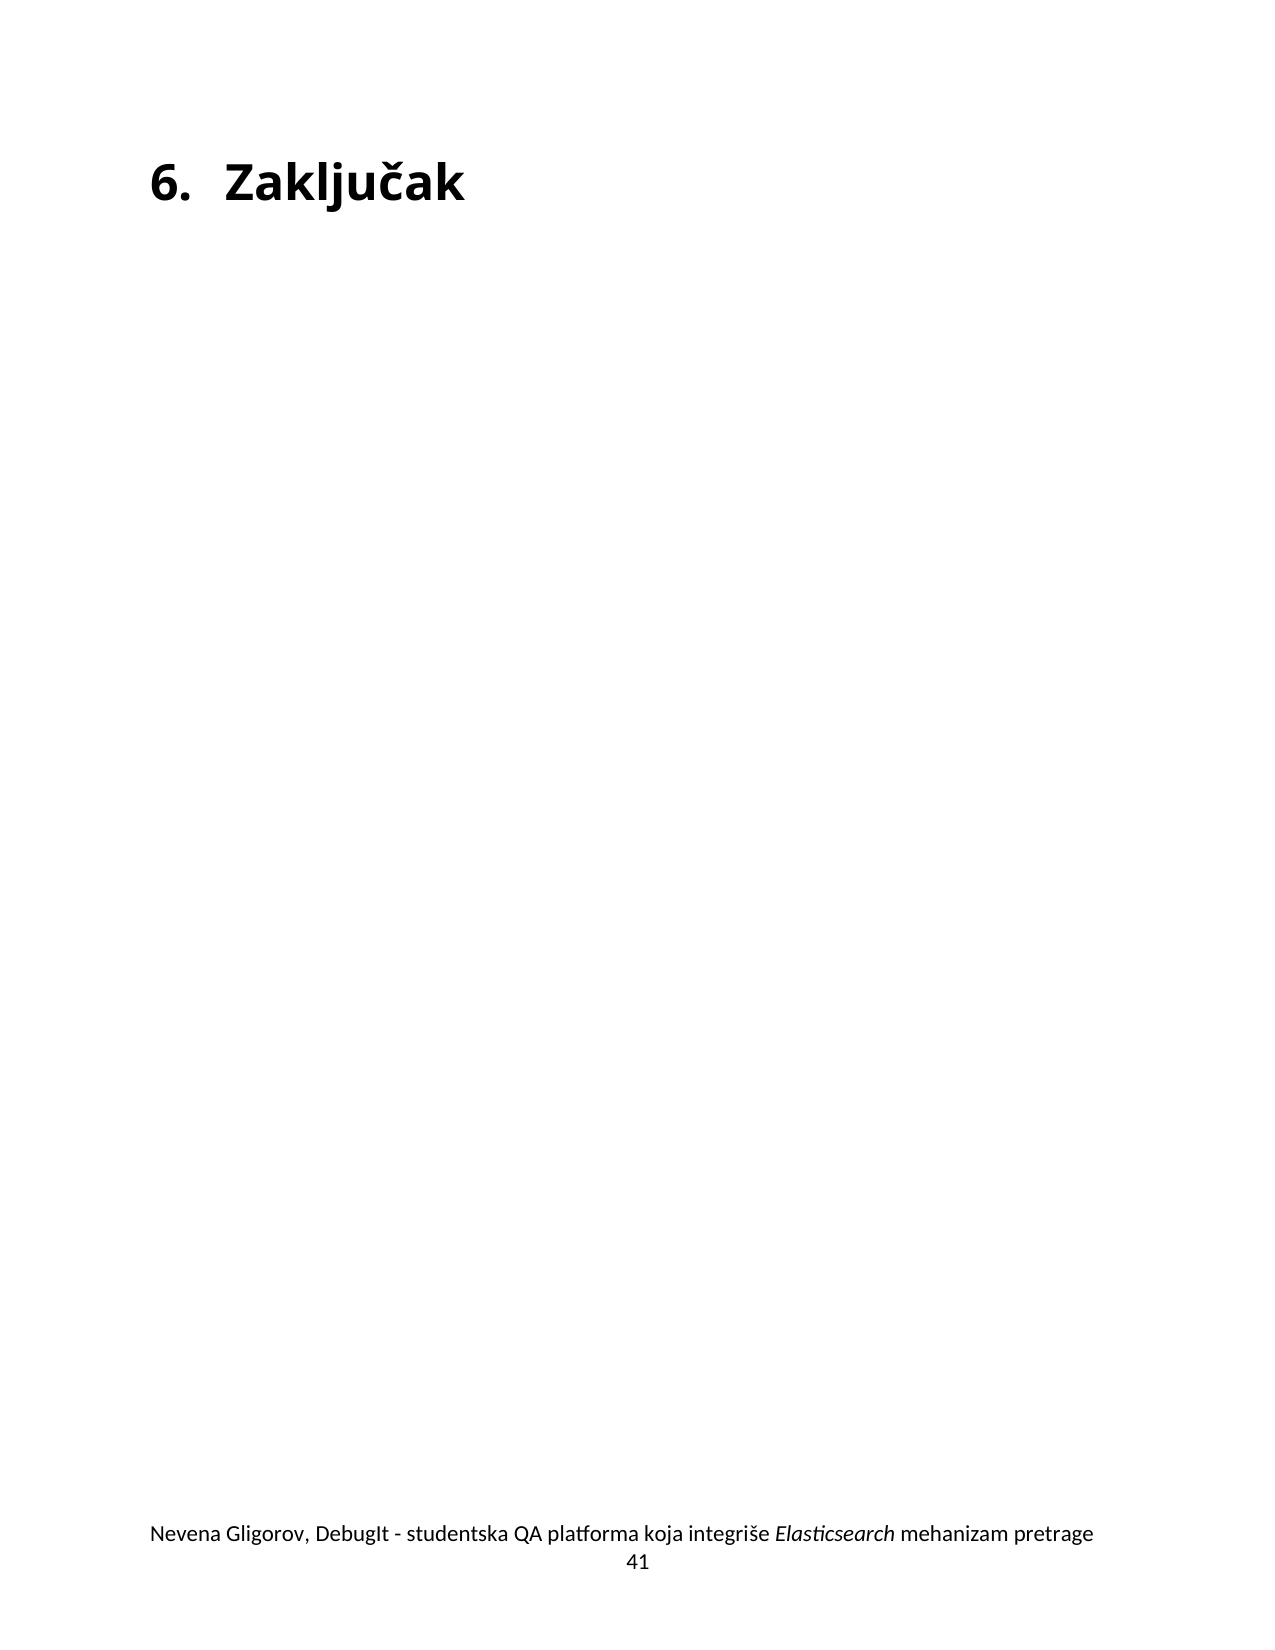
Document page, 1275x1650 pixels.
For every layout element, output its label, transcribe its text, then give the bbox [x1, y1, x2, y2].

subtitle Zaključak [150, 147, 1125, 215]
